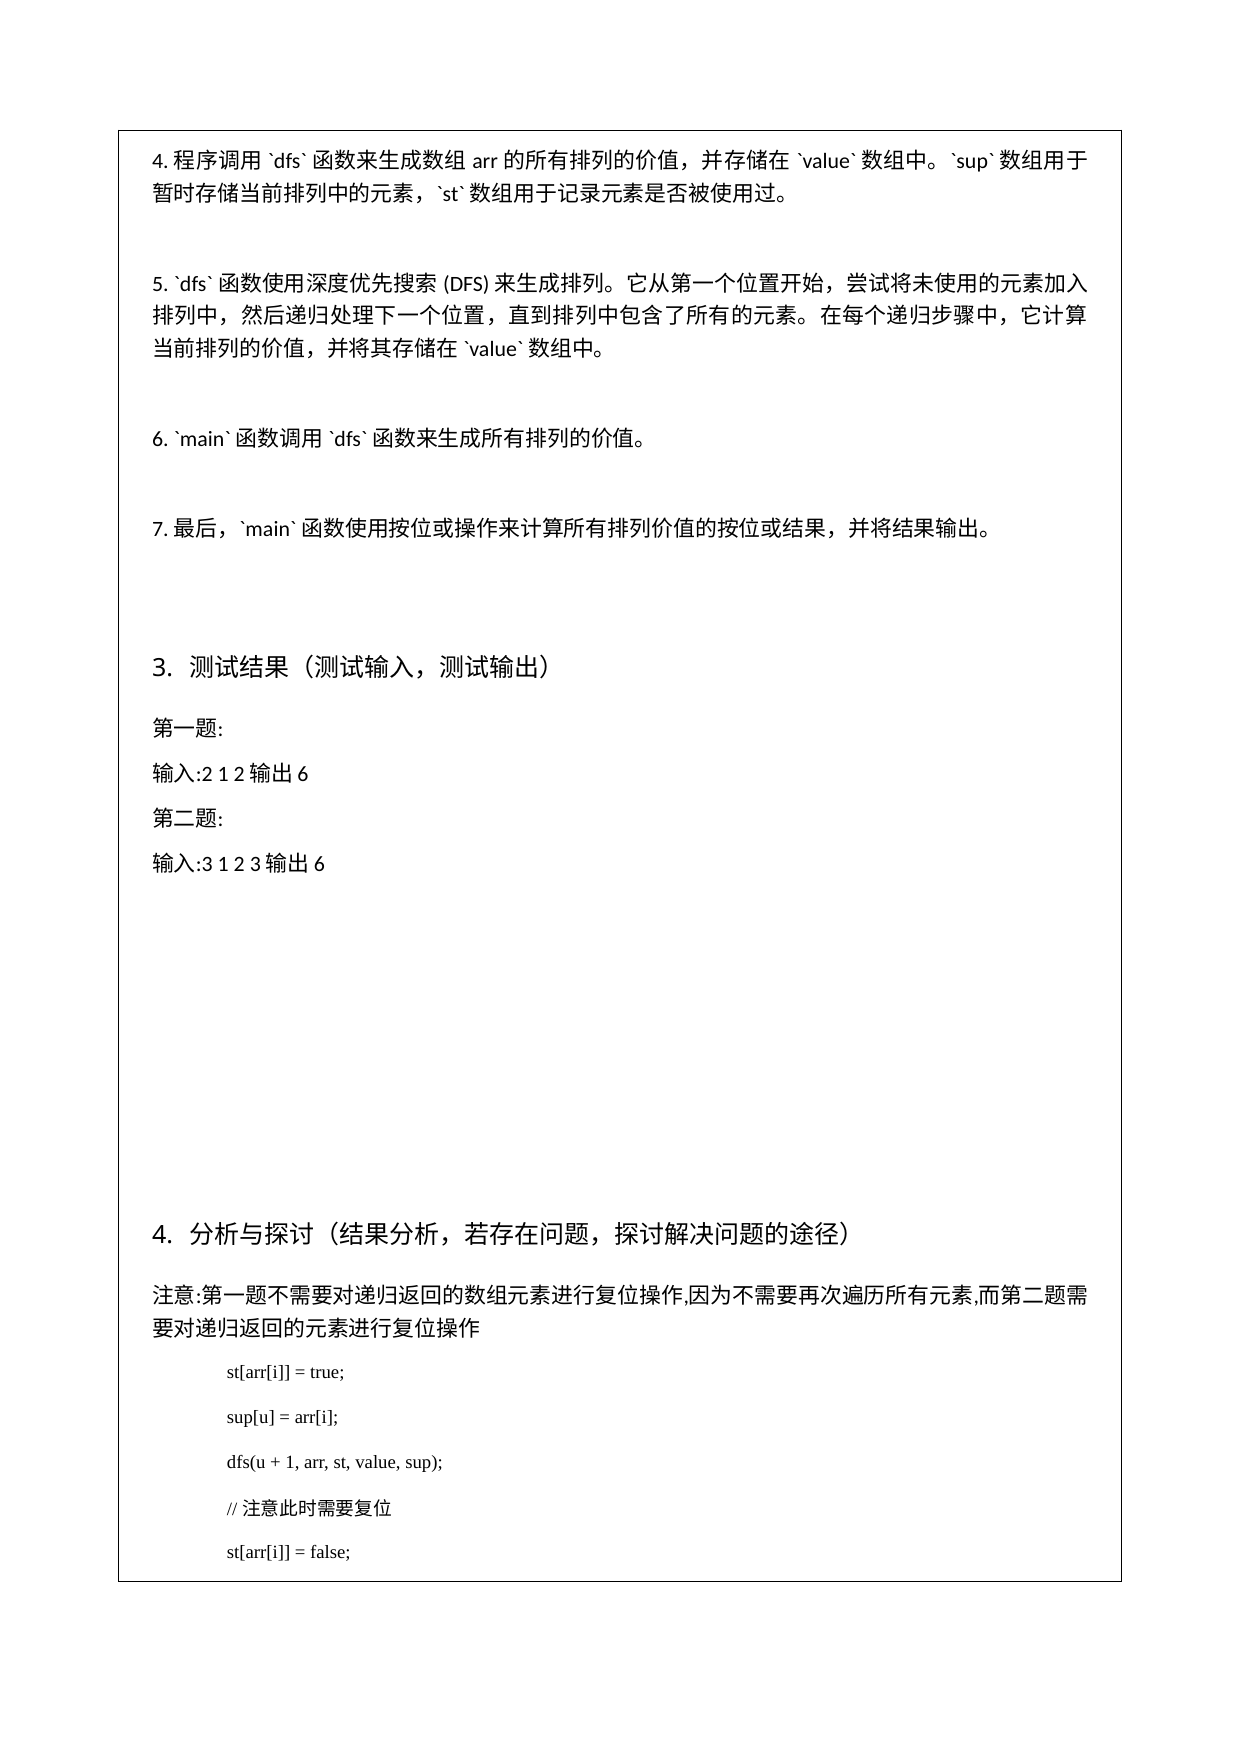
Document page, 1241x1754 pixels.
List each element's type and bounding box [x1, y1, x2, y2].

table_cell [119, 131, 1121, 1581]
